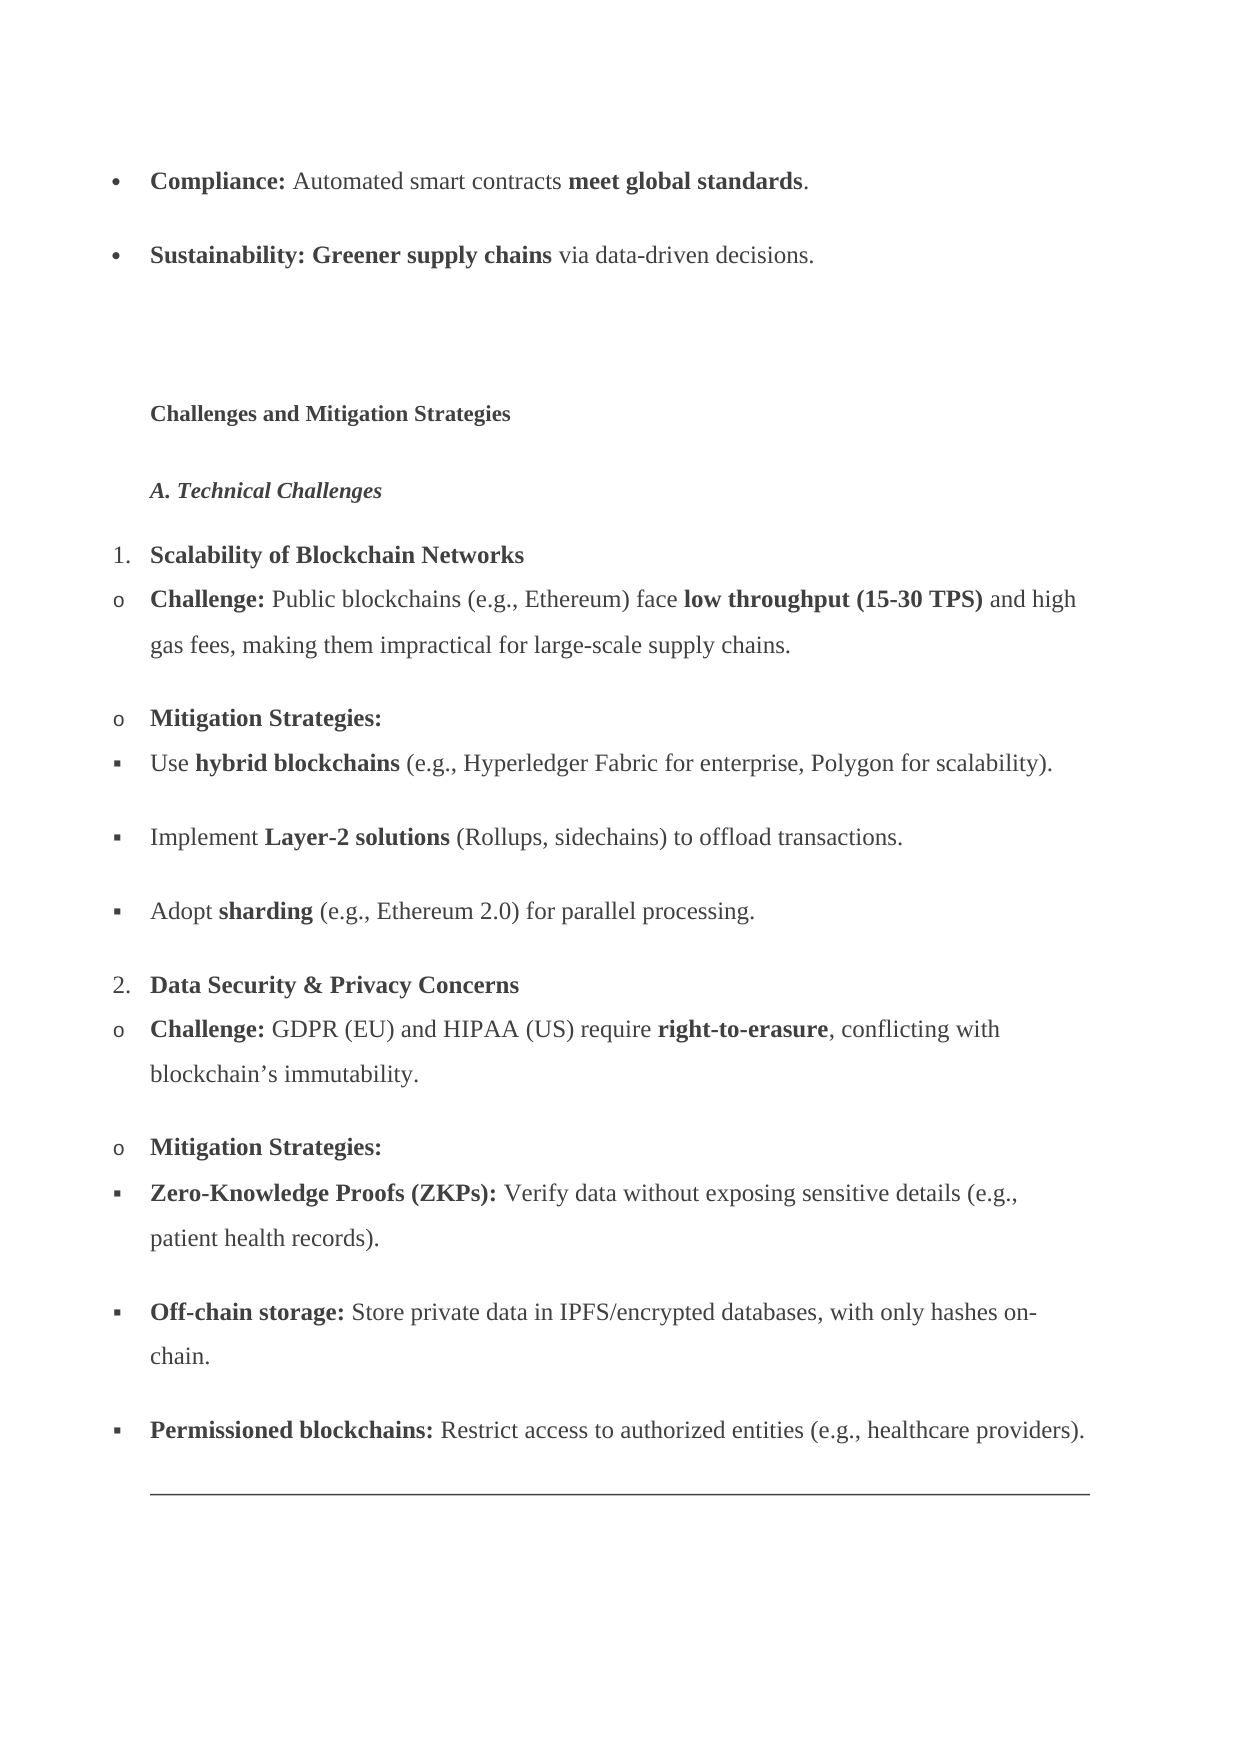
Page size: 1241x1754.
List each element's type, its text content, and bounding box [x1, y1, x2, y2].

list Sustainability: Greener supply chains via data-driven decisions. [112, 224, 1090, 268]
list Challenge: GDPR (EU) and HIPAA (US) require right-to-erasure, conflicting with blockchain’s immutability. [112, 999, 1090, 1088]
list Mitigation Strategies: [112, 688, 1090, 733]
subtitle Challenges and Mitigation Strategies [150, 400, 1090, 426]
list Adopt sharding (e.g., Ethereum 2.0) for parallel processing. [112, 880, 1090, 925]
list Data Security & Privacy Concerns [112, 954, 1090, 999]
list Compliance: Automated smart contracts meet global standards. [112, 150, 1090, 195]
list Zero-Knowledge Proofs (ZKPs): Verify data without exposing sensitive details (e.g., patient health records). [112, 1162, 1090, 1251]
subtitle A. Technical Challenges [150, 458, 1090, 503]
list Mitigation Strategies: [112, 1117, 1090, 1162]
list Implement Layer-2 solutions (Rollups, sidechains) to offload transactions. [112, 806, 1090, 851]
list Scalability of Blockchain Networks [112, 525, 1090, 569]
list Use hybrid blockchains (e.g., Hyperledger Fabric for enterprise, Polygon for scalability). [112, 733, 1090, 777]
list Permissioned blockchains: Restrict access to authorized entities (e.g., healthcare providers). [112, 1399, 1090, 1444]
list Off-chain storage: Store private data in IPFS/encrypted databases, with only hashes on-chain. [112, 1281, 1090, 1370]
list Challenge: Public blockchains (e.g., Ethereum) face low throughput (15-30 TPS) and high gas fees, making them impractical for large-scale supply chains. [112, 569, 1090, 659]
